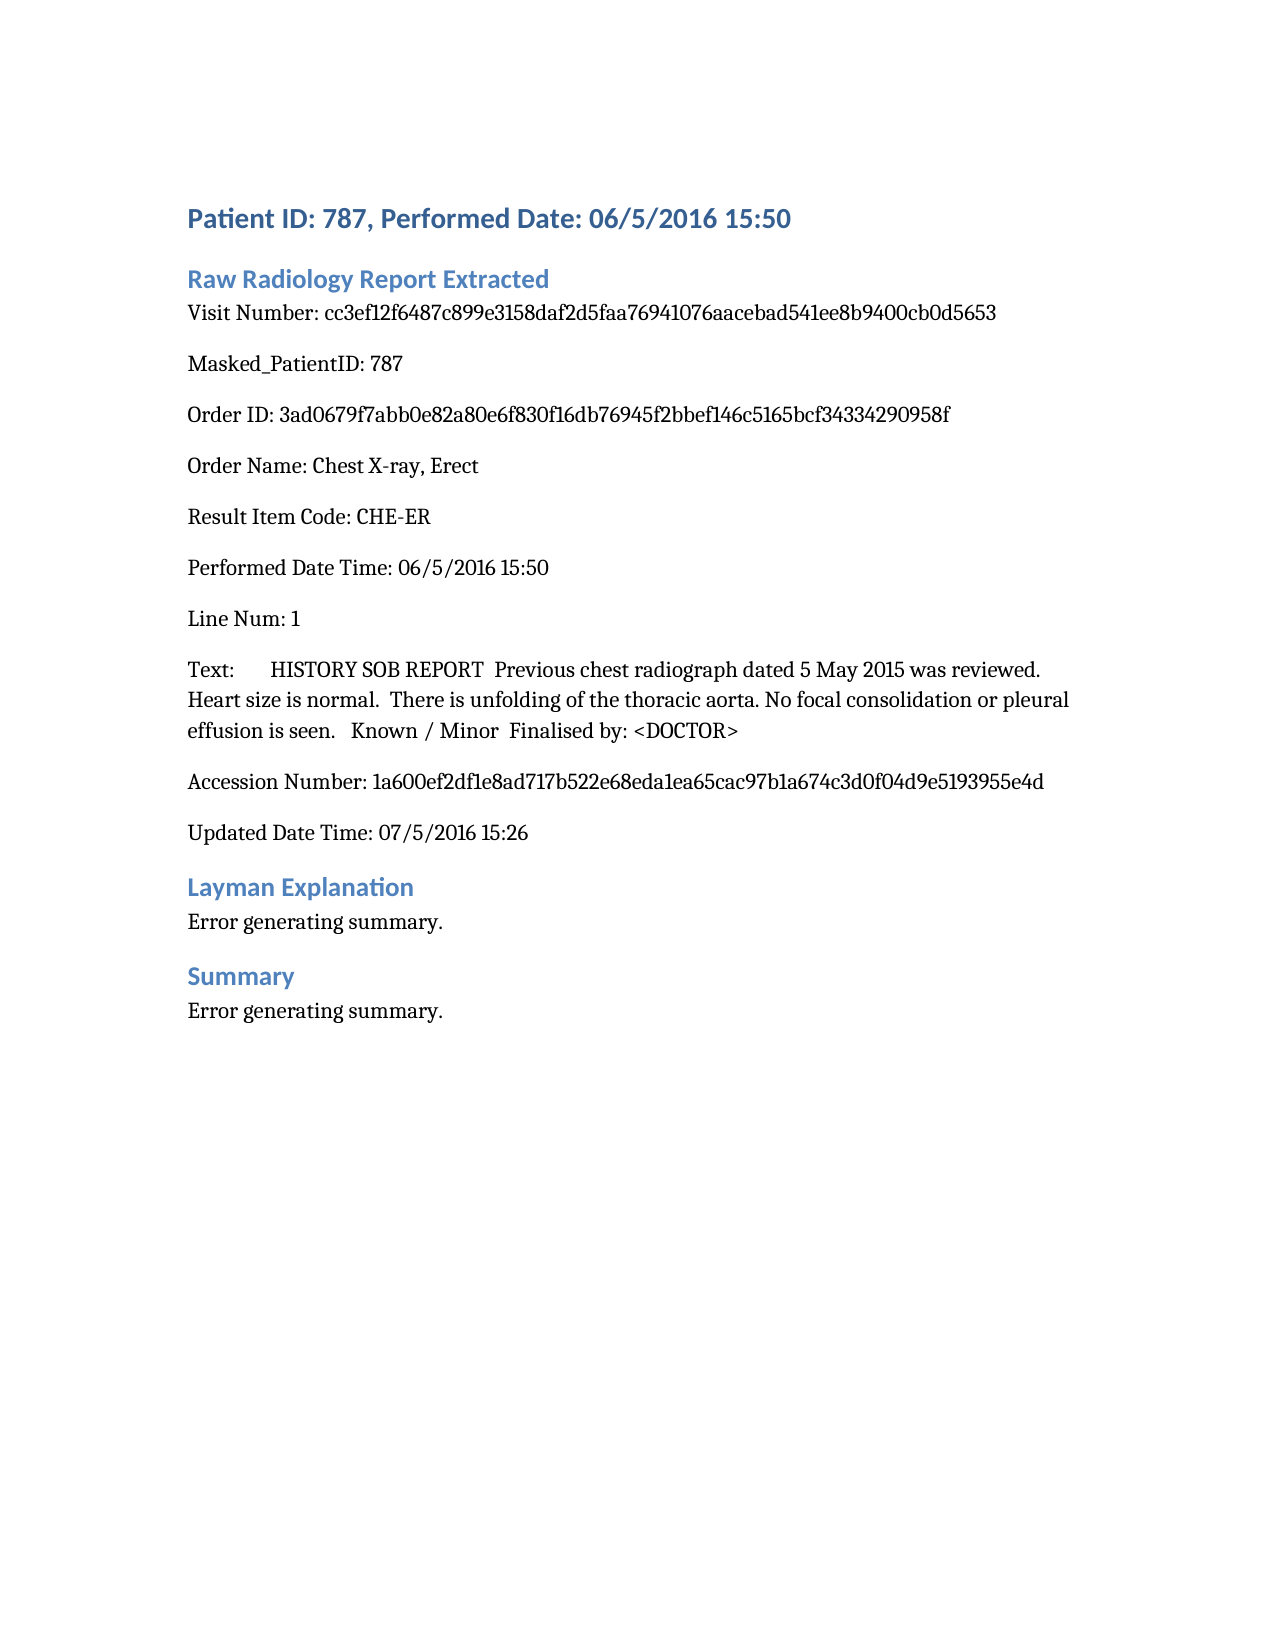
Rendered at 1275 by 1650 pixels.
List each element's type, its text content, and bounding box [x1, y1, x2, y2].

text Order ID: 3ad0679f7abb0e82a80e6f830f16db76945f2bbef146c5165bcf34334290958f [187, 402, 1087, 428]
text Error generating summary. [187, 908, 1087, 935]
subtitle Patient ID: 787, Performed Date: 06/5/2016 15:50 [187, 200, 1087, 236]
subtitle Summary [187, 959, 1087, 992]
text Order Name: Chest X-ray, Erect [187, 453, 1087, 479]
text Result Item Code: CHE-ER [187, 504, 1087, 530]
text Text: HISTORY SOB REPORT Previous chest radiograph dated 5 May 2015 was reviewed. Heart size is normal. There is unfolding of the thoracic aorta. No focal consolidation or pleural effusion is seen. Known / Minor Finalised by: <DOCTOR> [187, 657, 1087, 744]
text Accession Number: 1a600ef2df1e8ad717b522e68eda1ea65cac97b1a674c3d0f04d9e5193955e4d [187, 768, 1087, 795]
text Updated Date Time: 07/5/2016 15:26 [187, 819, 1087, 846]
subtitle Raw Radiology Report Extracted [187, 262, 1087, 295]
text Visit Number: cc3ef12f6487c899e3158daf2d5faa76941076aacebad541ee8b9400cb0d5653 [187, 300, 1087, 326]
text Error generating summary. [187, 997, 1087, 1024]
subtitle Layman Explanation [187, 871, 1087, 903]
text Line Num: 1 [187, 606, 1087, 632]
text Masked_PatientID: 787 [187, 351, 1087, 377]
text Performed Date Time: 06/5/2016 15:50 [187, 555, 1087, 581]
